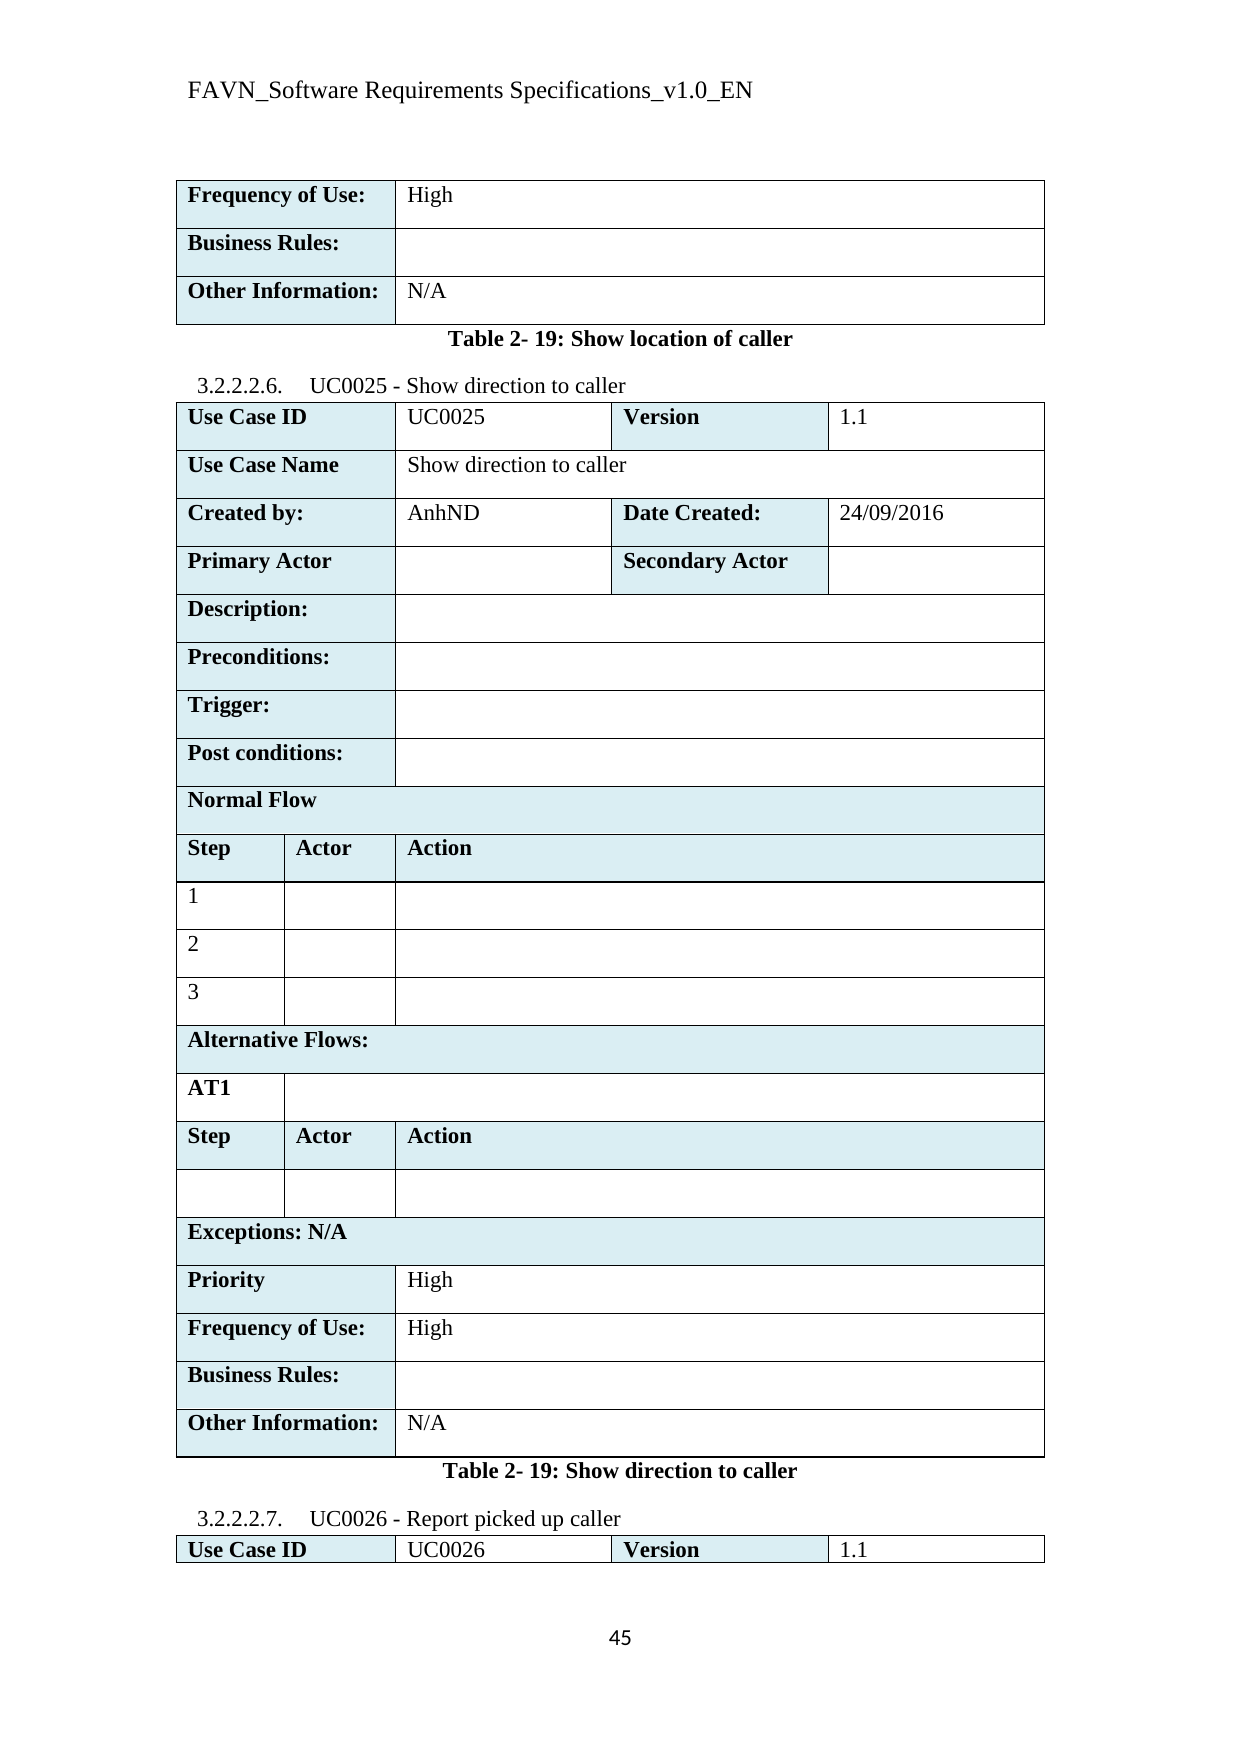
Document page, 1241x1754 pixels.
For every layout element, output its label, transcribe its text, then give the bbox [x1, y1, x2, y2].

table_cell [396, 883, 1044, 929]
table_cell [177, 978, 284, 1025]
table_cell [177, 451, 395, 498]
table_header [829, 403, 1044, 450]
subtitle UC0026 - Report picked up caller [197, 1504, 1053, 1531]
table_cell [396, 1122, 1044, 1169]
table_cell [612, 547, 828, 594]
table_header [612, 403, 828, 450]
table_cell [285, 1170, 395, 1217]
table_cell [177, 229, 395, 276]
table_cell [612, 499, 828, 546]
text Table 2- 19: Show location of caller [187, 325, 1053, 351]
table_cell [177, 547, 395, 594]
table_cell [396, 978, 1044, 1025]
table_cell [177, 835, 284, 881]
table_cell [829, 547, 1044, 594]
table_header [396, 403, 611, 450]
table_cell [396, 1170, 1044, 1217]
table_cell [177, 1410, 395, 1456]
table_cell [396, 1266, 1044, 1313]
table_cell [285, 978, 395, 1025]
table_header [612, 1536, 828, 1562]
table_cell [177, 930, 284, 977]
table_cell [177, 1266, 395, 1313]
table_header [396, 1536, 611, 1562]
subtitle UC0025 - Show direction to caller [197, 372, 1053, 398]
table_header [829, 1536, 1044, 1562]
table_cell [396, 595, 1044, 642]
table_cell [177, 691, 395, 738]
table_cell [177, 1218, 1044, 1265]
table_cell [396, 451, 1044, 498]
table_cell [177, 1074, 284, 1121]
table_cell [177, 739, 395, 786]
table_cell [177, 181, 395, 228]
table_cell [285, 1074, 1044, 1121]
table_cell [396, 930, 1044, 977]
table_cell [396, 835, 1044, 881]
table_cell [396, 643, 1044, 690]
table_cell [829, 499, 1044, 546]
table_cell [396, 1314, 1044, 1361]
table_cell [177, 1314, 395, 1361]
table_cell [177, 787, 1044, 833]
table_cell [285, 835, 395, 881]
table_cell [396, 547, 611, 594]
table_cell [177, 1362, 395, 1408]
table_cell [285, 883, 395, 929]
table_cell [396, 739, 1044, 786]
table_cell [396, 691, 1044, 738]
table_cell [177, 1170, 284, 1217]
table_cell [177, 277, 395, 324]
text Table 2- 19: Show direction to caller [187, 1457, 1053, 1484]
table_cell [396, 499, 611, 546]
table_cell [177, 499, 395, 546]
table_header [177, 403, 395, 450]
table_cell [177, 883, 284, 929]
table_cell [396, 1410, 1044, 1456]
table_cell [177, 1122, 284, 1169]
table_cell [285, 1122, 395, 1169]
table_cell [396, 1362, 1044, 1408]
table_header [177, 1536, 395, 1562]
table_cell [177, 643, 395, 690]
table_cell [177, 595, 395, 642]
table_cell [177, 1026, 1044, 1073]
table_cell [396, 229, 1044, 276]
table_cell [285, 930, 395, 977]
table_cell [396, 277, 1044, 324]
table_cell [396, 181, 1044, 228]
